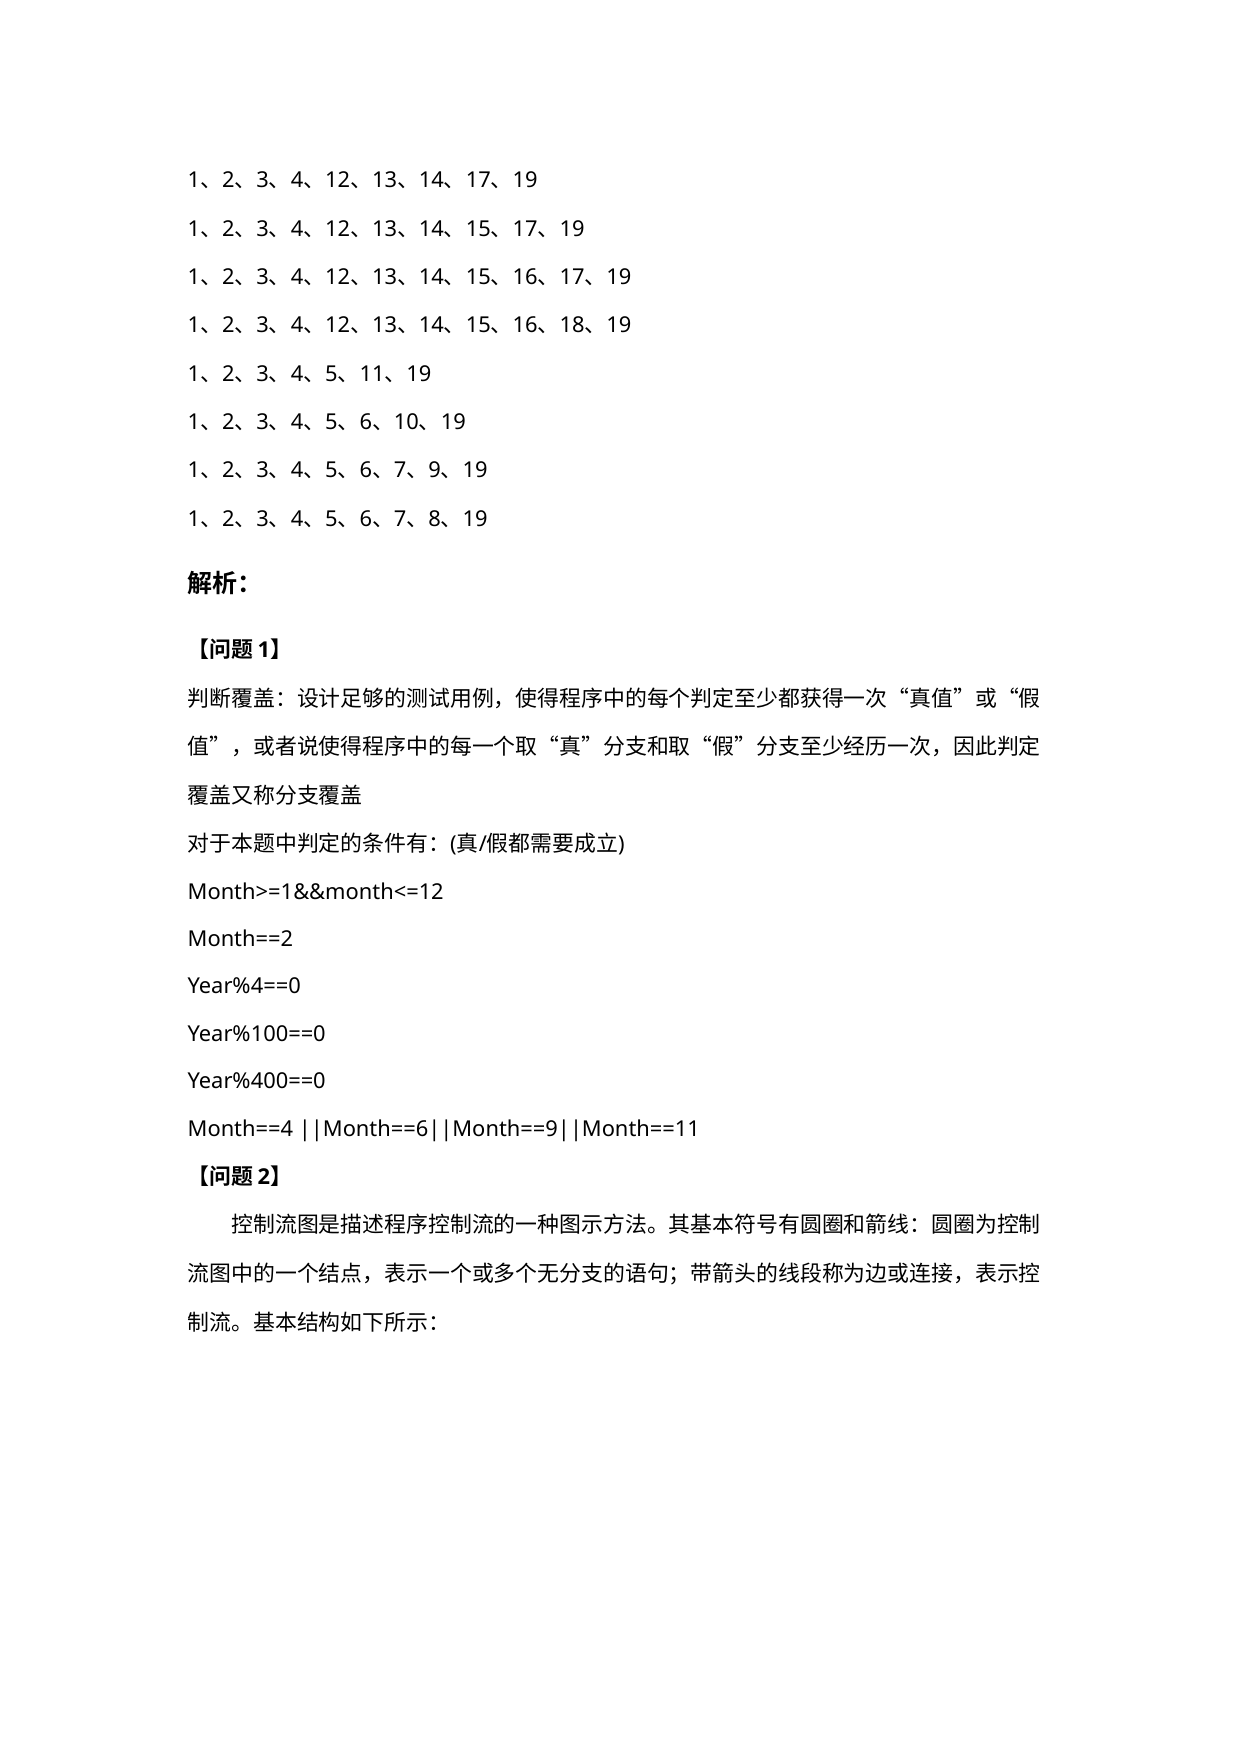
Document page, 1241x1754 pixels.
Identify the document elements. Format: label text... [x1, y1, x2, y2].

text 【问题1】 [187, 632, 1053, 664]
text Year%4==0 [187, 969, 1053, 1002]
text 1、2、3、4、12、13、14、15、16、18、19 [187, 307, 1053, 339]
text 1、2、3、4、5、6、10、19 [187, 404, 1053, 436]
text 1、2、3、4、5、11、19 [187, 355, 1053, 388]
text 1、2、3、4、5、6、7、8、19 [187, 500, 1053, 533]
text Year%400==0 [187, 1064, 1053, 1096]
text Month==4 ||Month==6||Month==9||Month==11 [187, 1111, 1053, 1144]
text Year%100==0 [187, 1016, 1053, 1049]
text 1、2、3、4、12、13、14、17、19 [187, 162, 1053, 194]
text Month>=1&&month<=12 [187, 874, 1053, 907]
text Month==2 [187, 922, 1053, 954]
text 对于本题中判定的条件有：(真/假都需要成立) [187, 826, 1053, 858]
text 1、2、3、4、12、13、14、15、16、17、19 [187, 259, 1053, 291]
text 1、2、3、4、5、6、7、9、19 [187, 452, 1053, 484]
text 解析： [187, 549, 1053, 614]
text 1、2、3、4、12、13、14、15、17、19 [187, 210, 1053, 243]
text 控制流图是描述程序控制流的一种图示方法。其基本符号有圆圈和箭线：圆圈为控制流图中的一个结点，表示一个或多个无分支的语句；带箭头的线段称为边或连接，表示控制流。基本结构如下所示： [187, 1207, 1053, 1337]
text 【问题2】 [187, 1159, 1053, 1191]
text 判断覆盖：设计足够的测试用例，使得程序中的每个判定至少都获得一次“真值”或“假值”，或者说使得程序中的每一个取“真”分支和取“假”分支至少经历一次，因此判定覆盖又称分支覆盖 [187, 680, 1053, 810]
